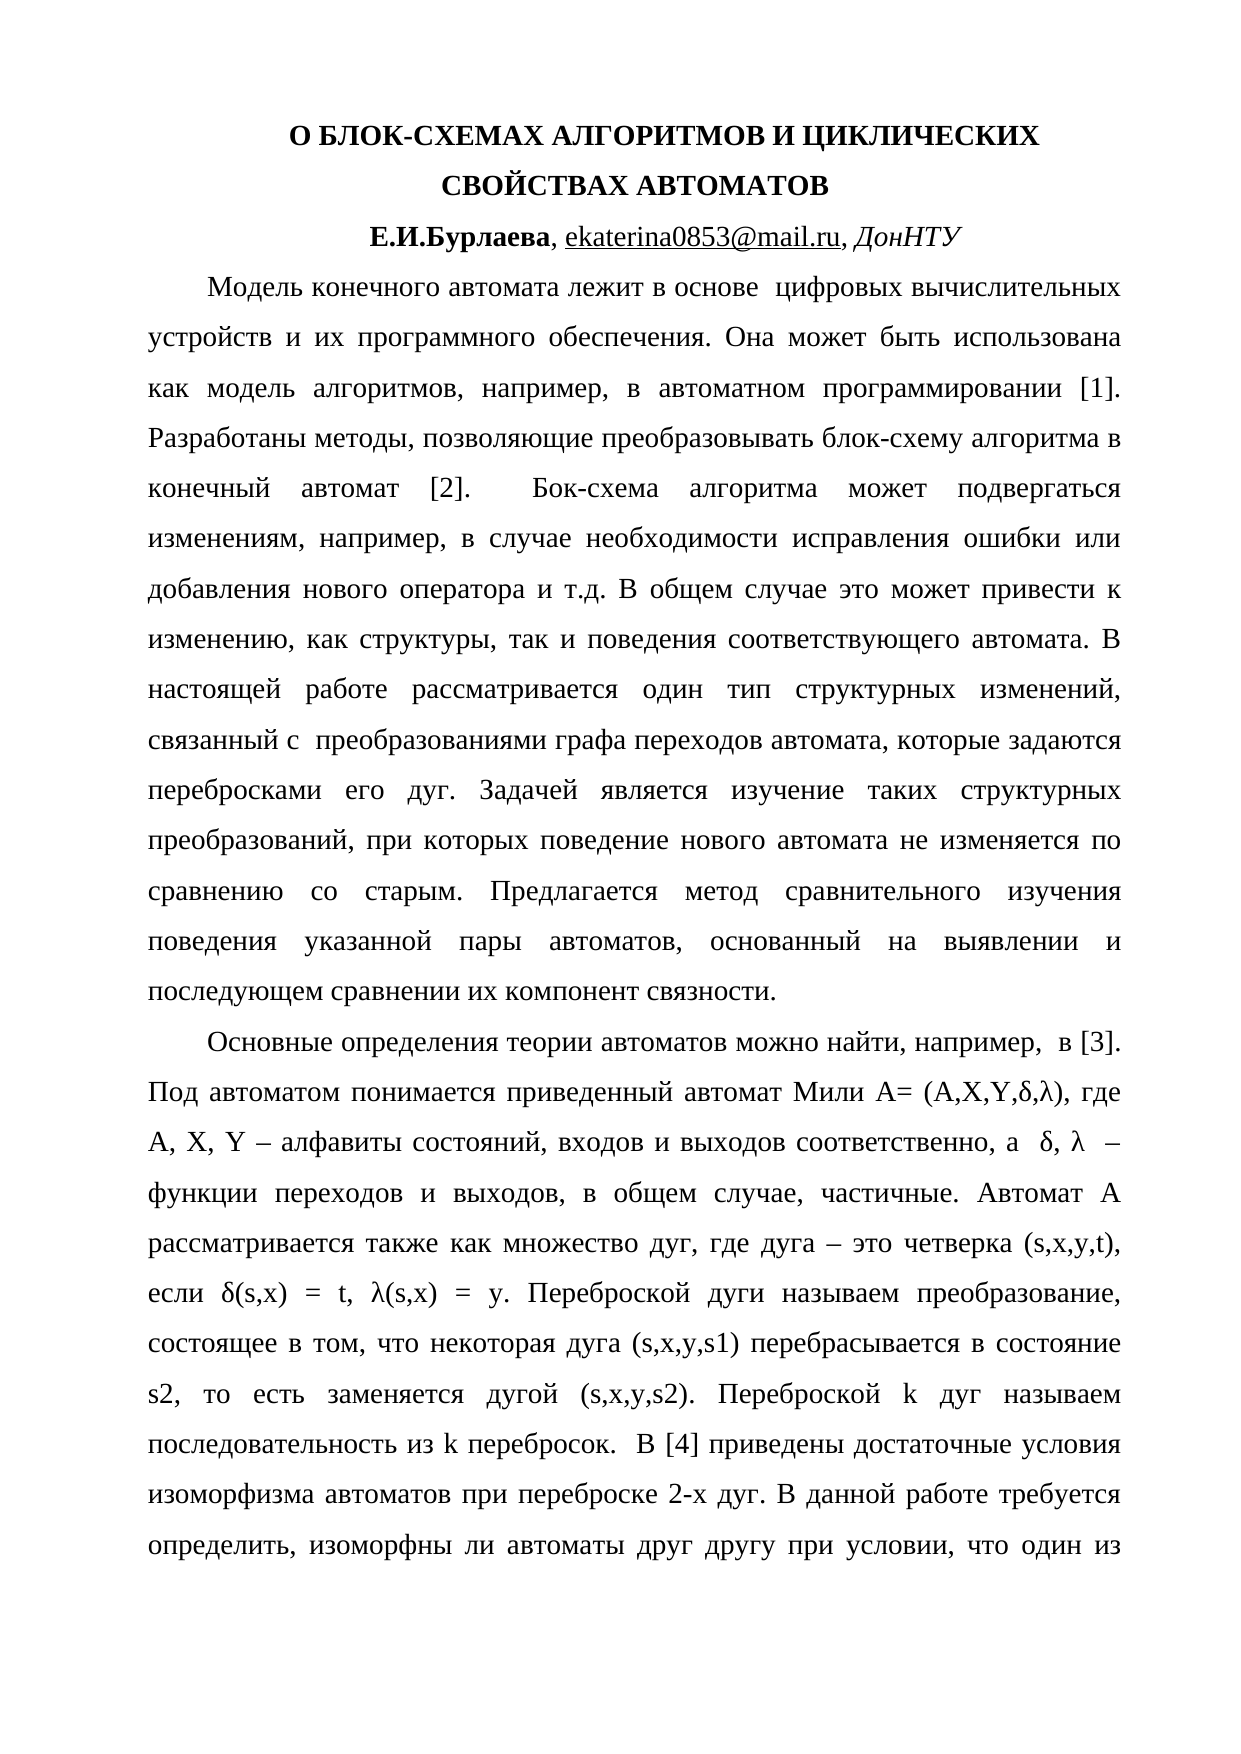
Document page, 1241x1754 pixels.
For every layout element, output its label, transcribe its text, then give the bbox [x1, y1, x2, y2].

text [148, 1024, 1122, 1560]
text Е.И.Бурлаева, ekaterina0853@mail.ru, ДонНТУ [148, 219, 1122, 252]
text Модель конечного автомата лежит в основе цифровых вычислительных устройств и их программного обеспечения. Она может быть использована как модель алгоритмов, например, в автоматном программировании [1]. Разработаны методы, позволяющие преобразовывать блок-схему алгоритма в конечный автомат [2]. Бок-схема алгоритма может подвергаться изменениям, например, в случае необходимости исправления ошибки или добавления нового оператора и т.д. В общем случае это может привести к изменению, как структуры, так и поведения соответствующего автомата. В настоящей работе рассматривается один тип структурных изменений, связанный с преобразованиями графа переходов автомата, которые задаются перебросками его дуг. Задачей является изучение таких структурных преобразований, при которых поведение нового автомата не изменяется по сравнению со старым. Предлагается метод сравнительного изучения поведения указанной пары автоматов, основанный на выявлении и последующем сравнении их компонент связности. [148, 269, 1122, 1007]
text О БЛОК-СХЕМАХ АЛГОРИТМОВ И ЦИКЛИЧЕСКИХ СВОЙСТВАХ АВТОМАТОВ [148, 118, 1122, 202]
